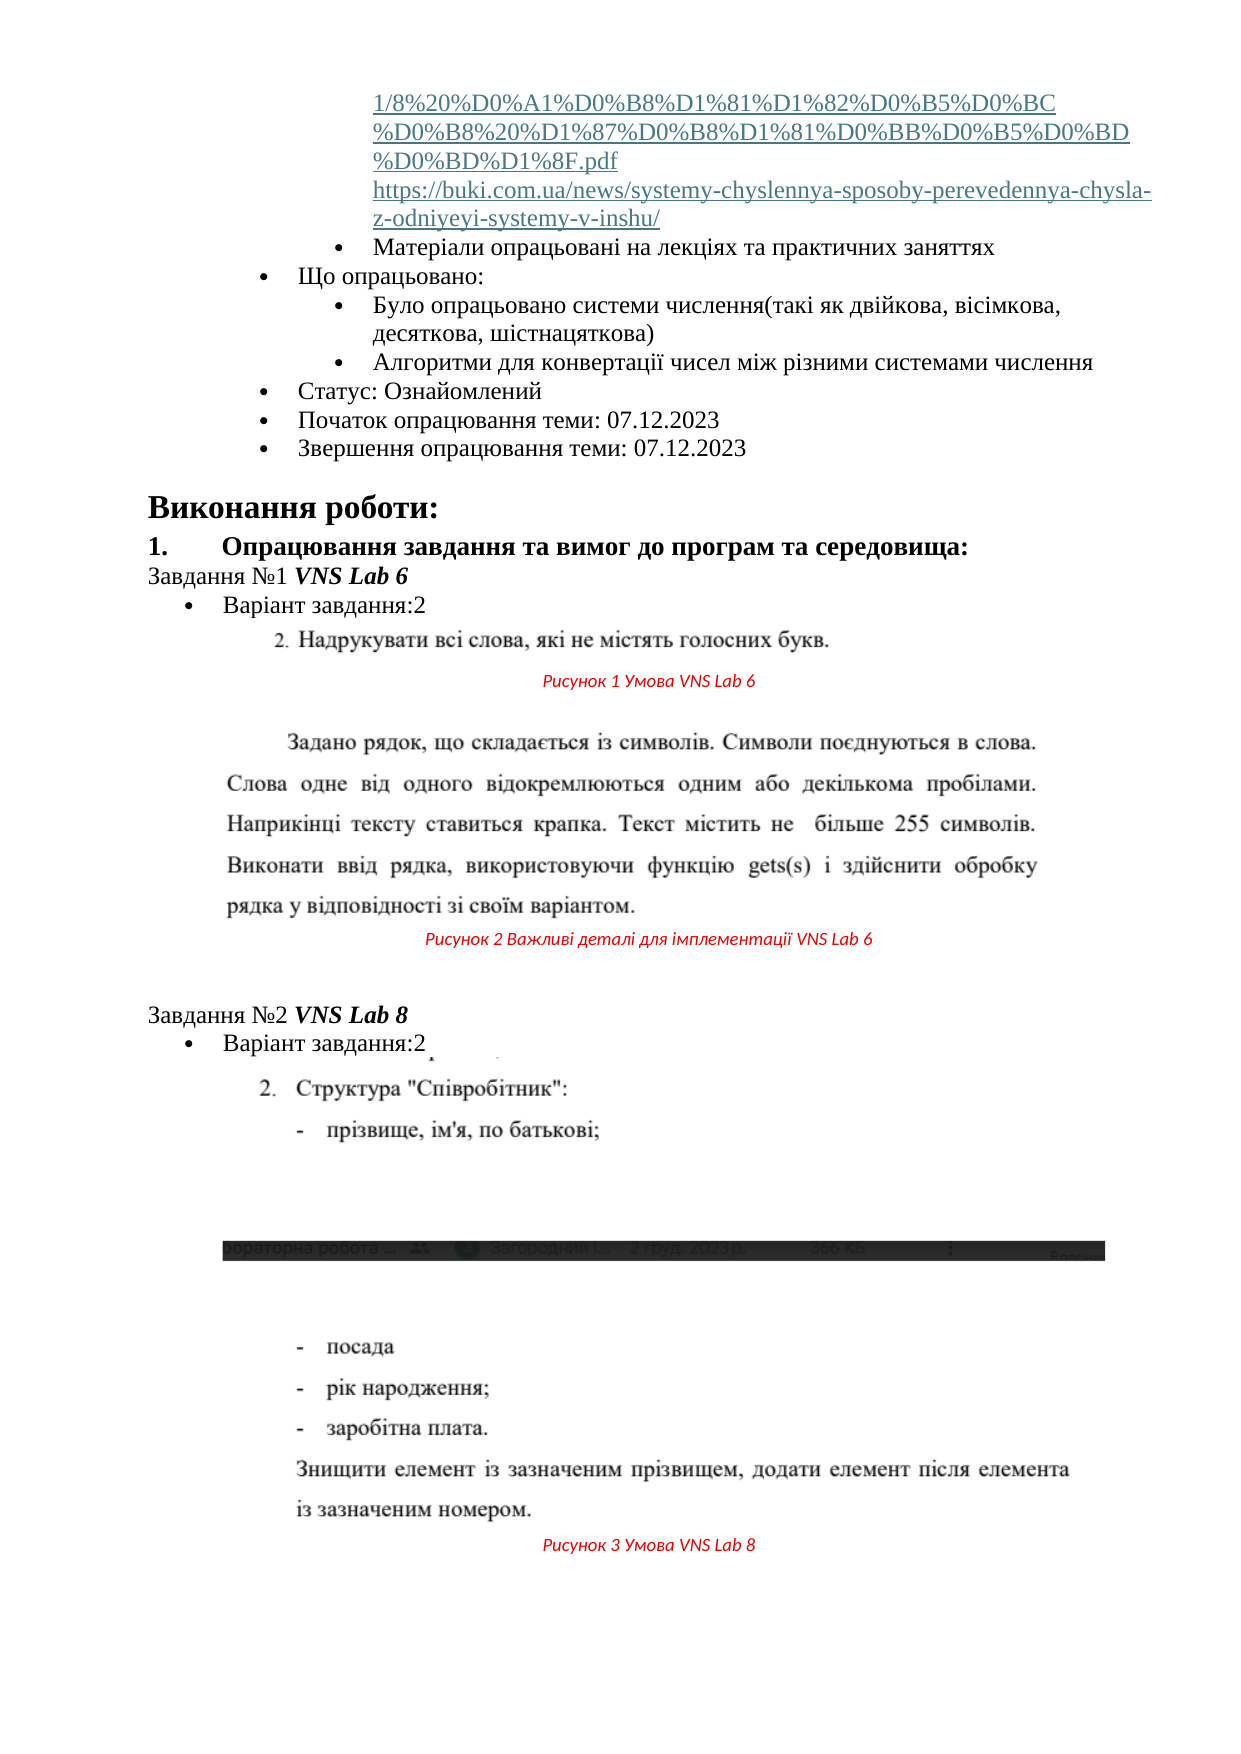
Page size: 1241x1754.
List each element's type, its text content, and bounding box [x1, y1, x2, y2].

text Рисунок 3 Умова VNS Lab 8 [148, 1533, 1152, 1556]
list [335, 88, 1152, 232]
list Статус: Ознайомлений [260, 376, 1152, 405]
text Завдання №2 VNS Lab 8 [148, 1000, 1152, 1028]
picture [222, 1057, 1105, 1534]
text Рисунок 2 Важливі деталі для імплементації VNS Lab 6 [148, 927, 1152, 950]
list Матеріали опрацьовані на лекціях та практичних заняттях [335, 232, 1152, 261]
list Варіант завдання:2 [185, 590, 1152, 618]
picture [222, 618, 872, 670]
text Рисунок 1 Умова VNS Lab 6 [148, 670, 1152, 693]
list Звершення опрацювання теми: 07.12.2023 [260, 433, 1152, 462]
picture [222, 713, 1058, 928]
list Початок опрацювання теми: 07.12.2023 [260, 405, 1152, 433]
text 1. Опрацювання завдання та вимог до програм та середовища: [148, 530, 1152, 561]
list Було опрацьовано системи числення(такі як двійкова, вісімкова, десяткова, шістнацяткова) [335, 290, 1152, 347]
list Що опрацьовано: [260, 261, 1152, 290]
text Виконання роботи: [148, 487, 1152, 526]
list Варіант завдання:2 [185, 1028, 1152, 1057]
list Алгоритми для конвертації чисел між різними системами числення [335, 347, 1152, 376]
text Завдання №1 VNS Lab 6 [148, 561, 1152, 590]
